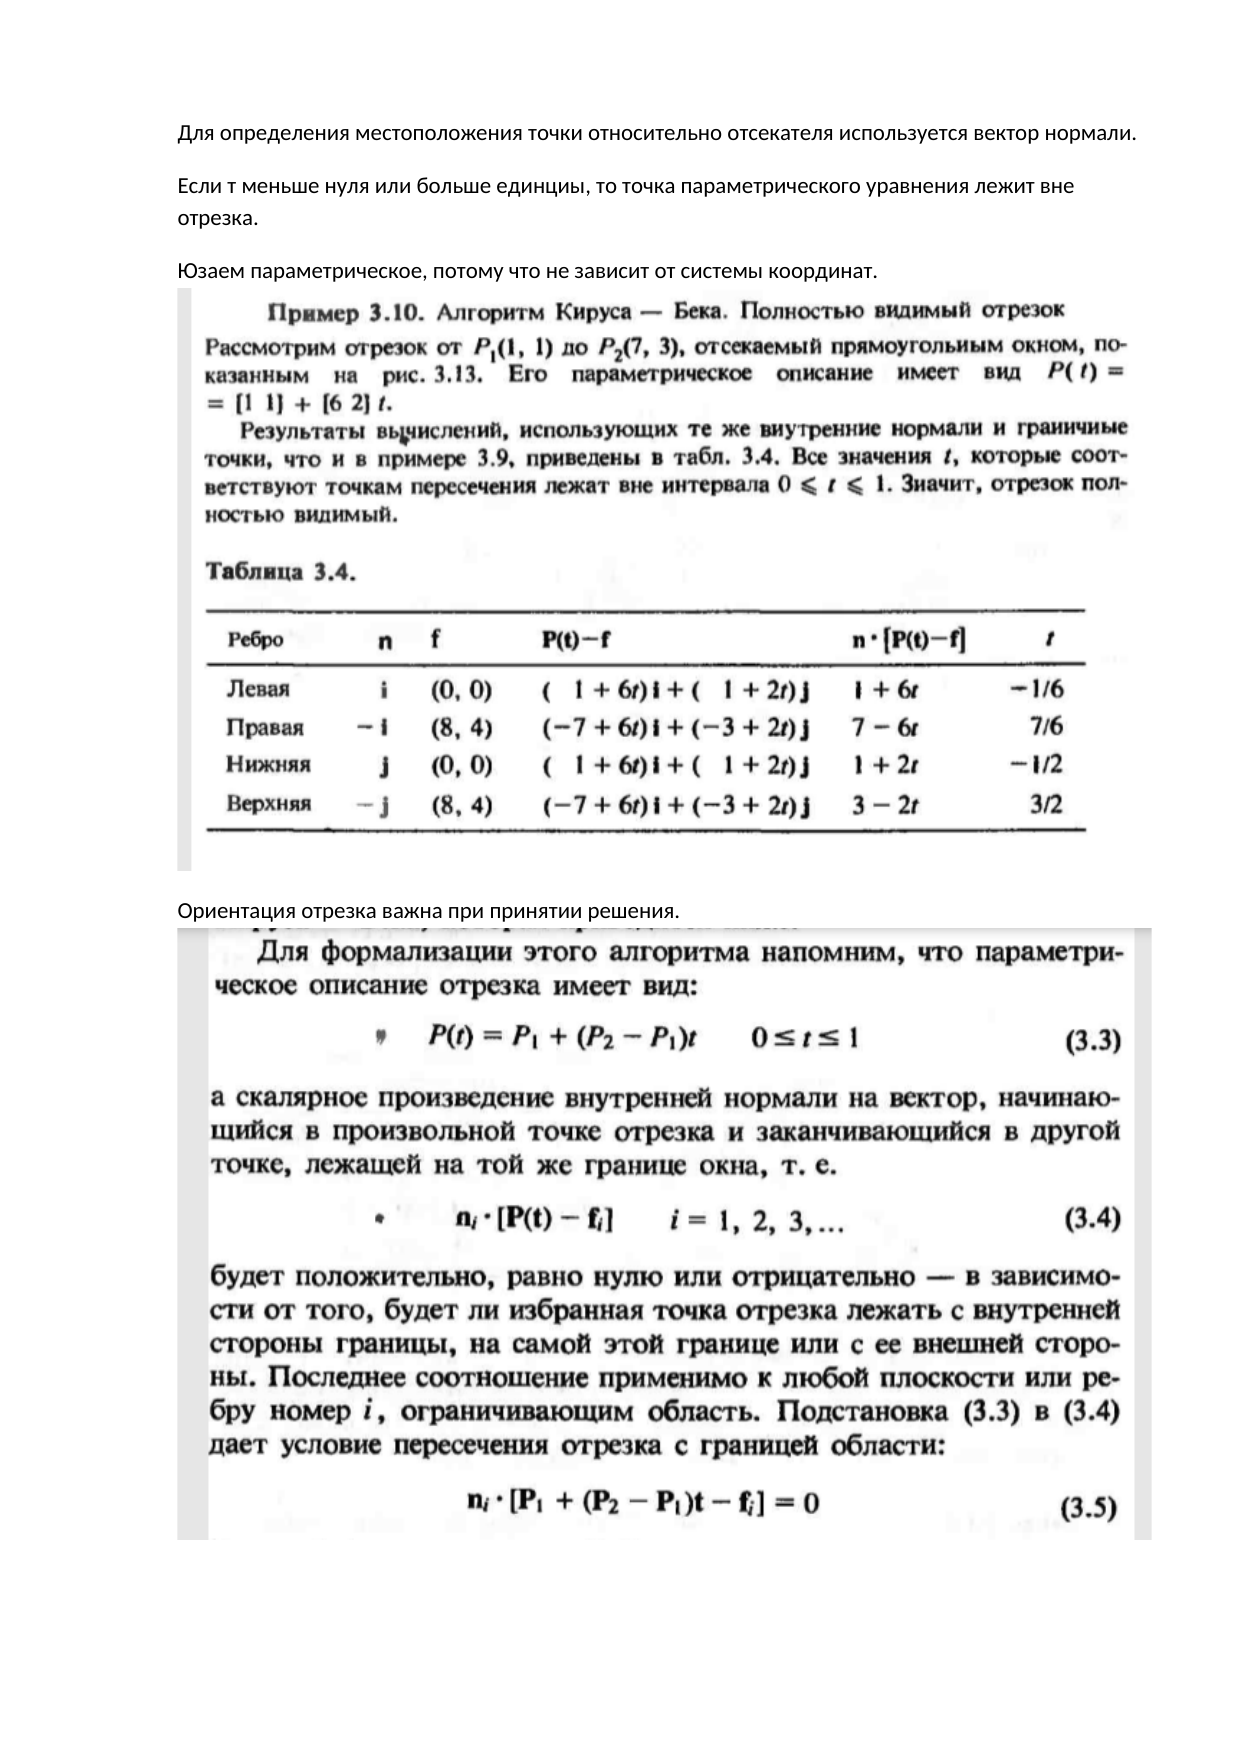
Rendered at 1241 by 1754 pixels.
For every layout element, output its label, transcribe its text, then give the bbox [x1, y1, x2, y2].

text Если т меньше нуля или больше единциы, то точка параметрического уравнения лежит вне отрезка. [177, 171, 1152, 231]
text Для определения местоположения точки относительно отсекателя используется вектор нормали. [177, 118, 1152, 146]
picture [177, 928, 1152, 1540]
text Ориентация отрезка важна при принятии решения. [177, 896, 1152, 928]
text Юзаем параметрическое, потому что не зависит от системы координат. [177, 256, 1152, 288]
picture [177, 288, 1152, 871]
